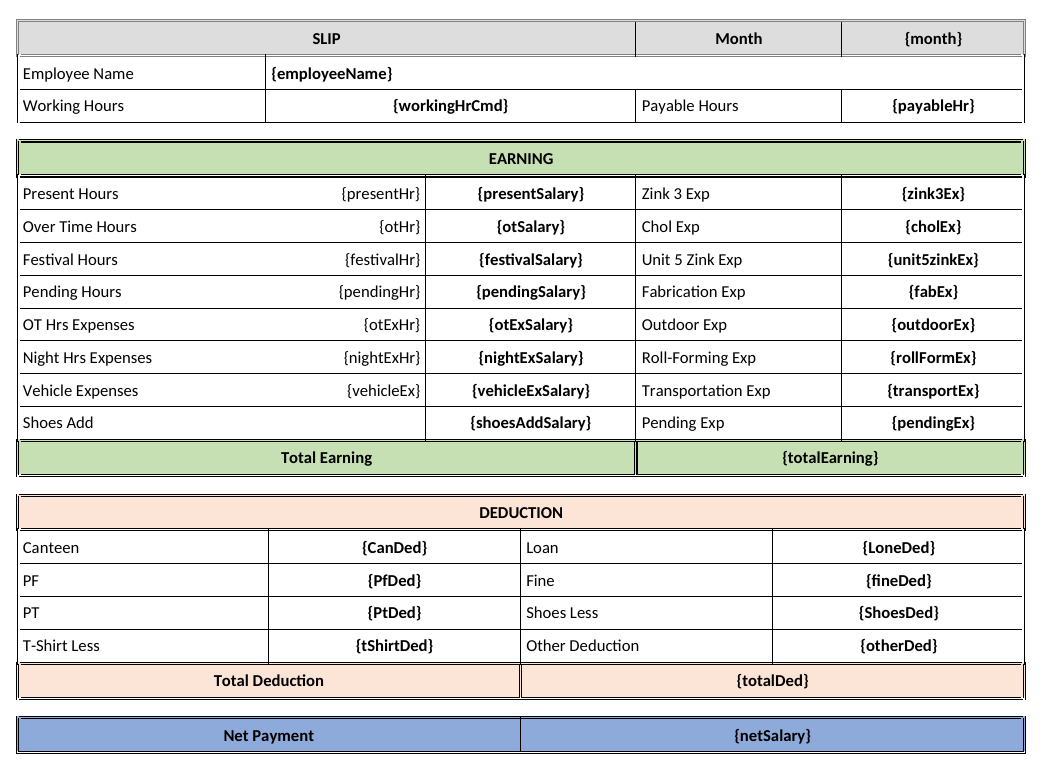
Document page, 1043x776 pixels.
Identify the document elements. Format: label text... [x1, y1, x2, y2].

table_cell {nightExHr} [265, 341, 425, 373]
table_cell {totalDed} [522, 662, 1024, 697]
table_cell Fabrication Exp [636, 276, 841, 308]
table_cell Night Hrs Expenses [18, 340, 265, 373]
table_cell {shoesAddSalary} [426, 407, 635, 439]
table_cell [17, 474, 1025, 493]
table_cell {transportEx} [842, 373, 1024, 406]
table_cell DEDUCTION [19, 494, 1025, 528]
table_cell {nightExSalary} [426, 341, 635, 373]
table_header Month [636, 22, 841, 54]
table_cell {PtDed} [269, 597, 520, 629]
table_cell Total Deduction [18, 662, 519, 697]
table_cell {totalEarning} [638, 439, 1024, 474]
table_cell OT Hrs Expenses [18, 308, 265, 340]
table_cell Transportation Exp [636, 374, 841, 406]
table_cell {otHr} [265, 210, 425, 242]
table_cell {presentHr} [265, 178, 425, 209]
table_cell {fineDed} [773, 563, 1024, 596]
table_cell {employeeName} [266, 54, 1024, 89]
table_cell {otExHr} [265, 309, 425, 340]
table_cell Canteen [18, 528, 268, 563]
table_cell Present Hours [18, 174, 265, 209]
table_cell Fine [521, 564, 772, 596]
table_cell {vehicleEx} [265, 374, 425, 406]
table_cell Other Deduction [521, 630, 772, 662]
table_cell PF [18, 563, 268, 596]
table_cell {PfDed} [269, 564, 520, 596]
table_cell {vehicleExSalary} [426, 374, 635, 406]
table_cell [265, 407, 425, 439]
table_cell {ShoesDed} [773, 596, 1024, 629]
table_cell T-Shirt Less [18, 629, 268, 662]
table_cell Pending Hours [18, 275, 265, 308]
table_cell {pendingHr} [265, 276, 425, 308]
table_cell Loan [521, 531, 772, 563]
table_cell {outdoorEx} [842, 308, 1024, 340]
table_cell [17, 697, 1025, 716]
table_cell {cholEx} [842, 209, 1024, 242]
table_cell Chol Exp [636, 210, 841, 242]
table_cell Roll-Forming Exp [636, 341, 841, 373]
table_cell {festivalHr} [265, 243, 425, 275]
table_cell Festival Hours [18, 242, 265, 275]
table_cell Working Hours [18, 89, 265, 122]
table_cell Pending Exp [636, 407, 841, 439]
table_cell {otSalary} [426, 210, 635, 242]
table_cell Unit 5 Zink Exp [636, 243, 841, 275]
table_header SLIP [19, 22, 635, 54]
table_cell {festivalSalary} [426, 243, 635, 275]
table_cell Shoes Add [18, 406, 265, 439]
table_cell {otExSalary} [426, 309, 635, 340]
table_cell {fabEx} [842, 275, 1024, 308]
table_cell Payable Hours [636, 90, 841, 122]
table_cell {rollFormEx} [842, 340, 1024, 373]
table_cell {workingHrCmd} [266, 90, 635, 122]
table_cell {CanDed} [269, 531, 520, 563]
table_cell {presentSalary} [426, 178, 635, 209]
table_cell [17, 122, 1025, 139]
table_cell Shoes Less [521, 597, 772, 629]
table_header {month} [842, 22, 1023, 54]
table_cell {tShirtDed} [269, 630, 520, 662]
table_cell {pendingSalary} [426, 276, 635, 308]
table_cell Employee Name [18, 54, 265, 89]
table_cell Net Payment [17, 716, 520, 751]
table_cell {otherDed} [773, 629, 1024, 662]
table_cell Total Earning [18, 439, 634, 474]
table_cell {pendingEx} [842, 406, 1024, 439]
table_cell {netSalary} [521, 716, 1025, 751]
table_cell Vehicle Expenses [18, 373, 265, 406]
table_cell Zink 3 Exp [636, 178, 841, 209]
table_cell PT [18, 596, 268, 629]
table_cell {LoneDed} [773, 528, 1024, 563]
table_cell EARNING [17, 139, 1025, 174]
table_cell {unit5zinkEx} [842, 242, 1024, 275]
table_cell Over Time Hours [18, 209, 265, 242]
table_cell {payableHr} [842, 89, 1024, 122]
table_cell {zink3Ex} [842, 174, 1024, 209]
table_cell Outdoor Exp [636, 309, 841, 340]
